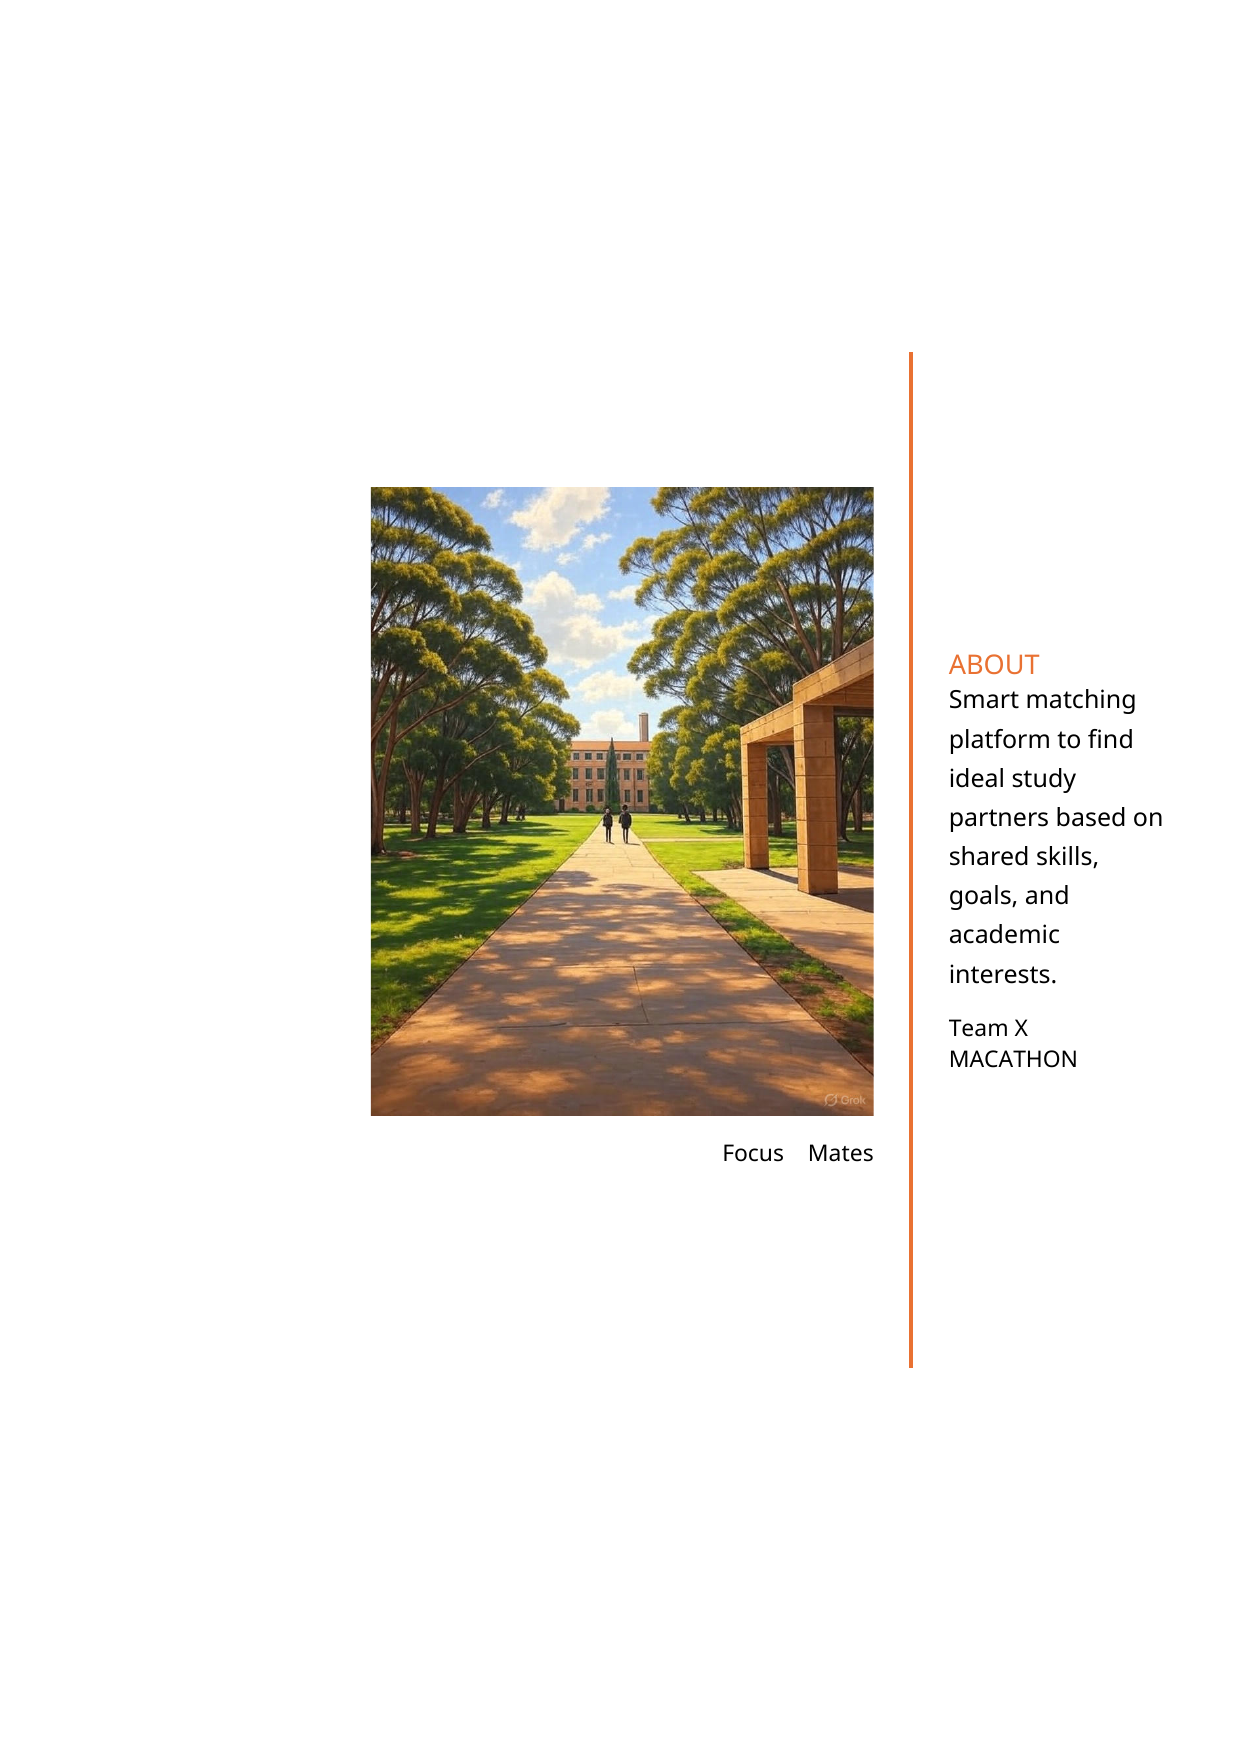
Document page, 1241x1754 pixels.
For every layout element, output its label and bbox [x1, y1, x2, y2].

picture [370, 487, 874, 1116]
